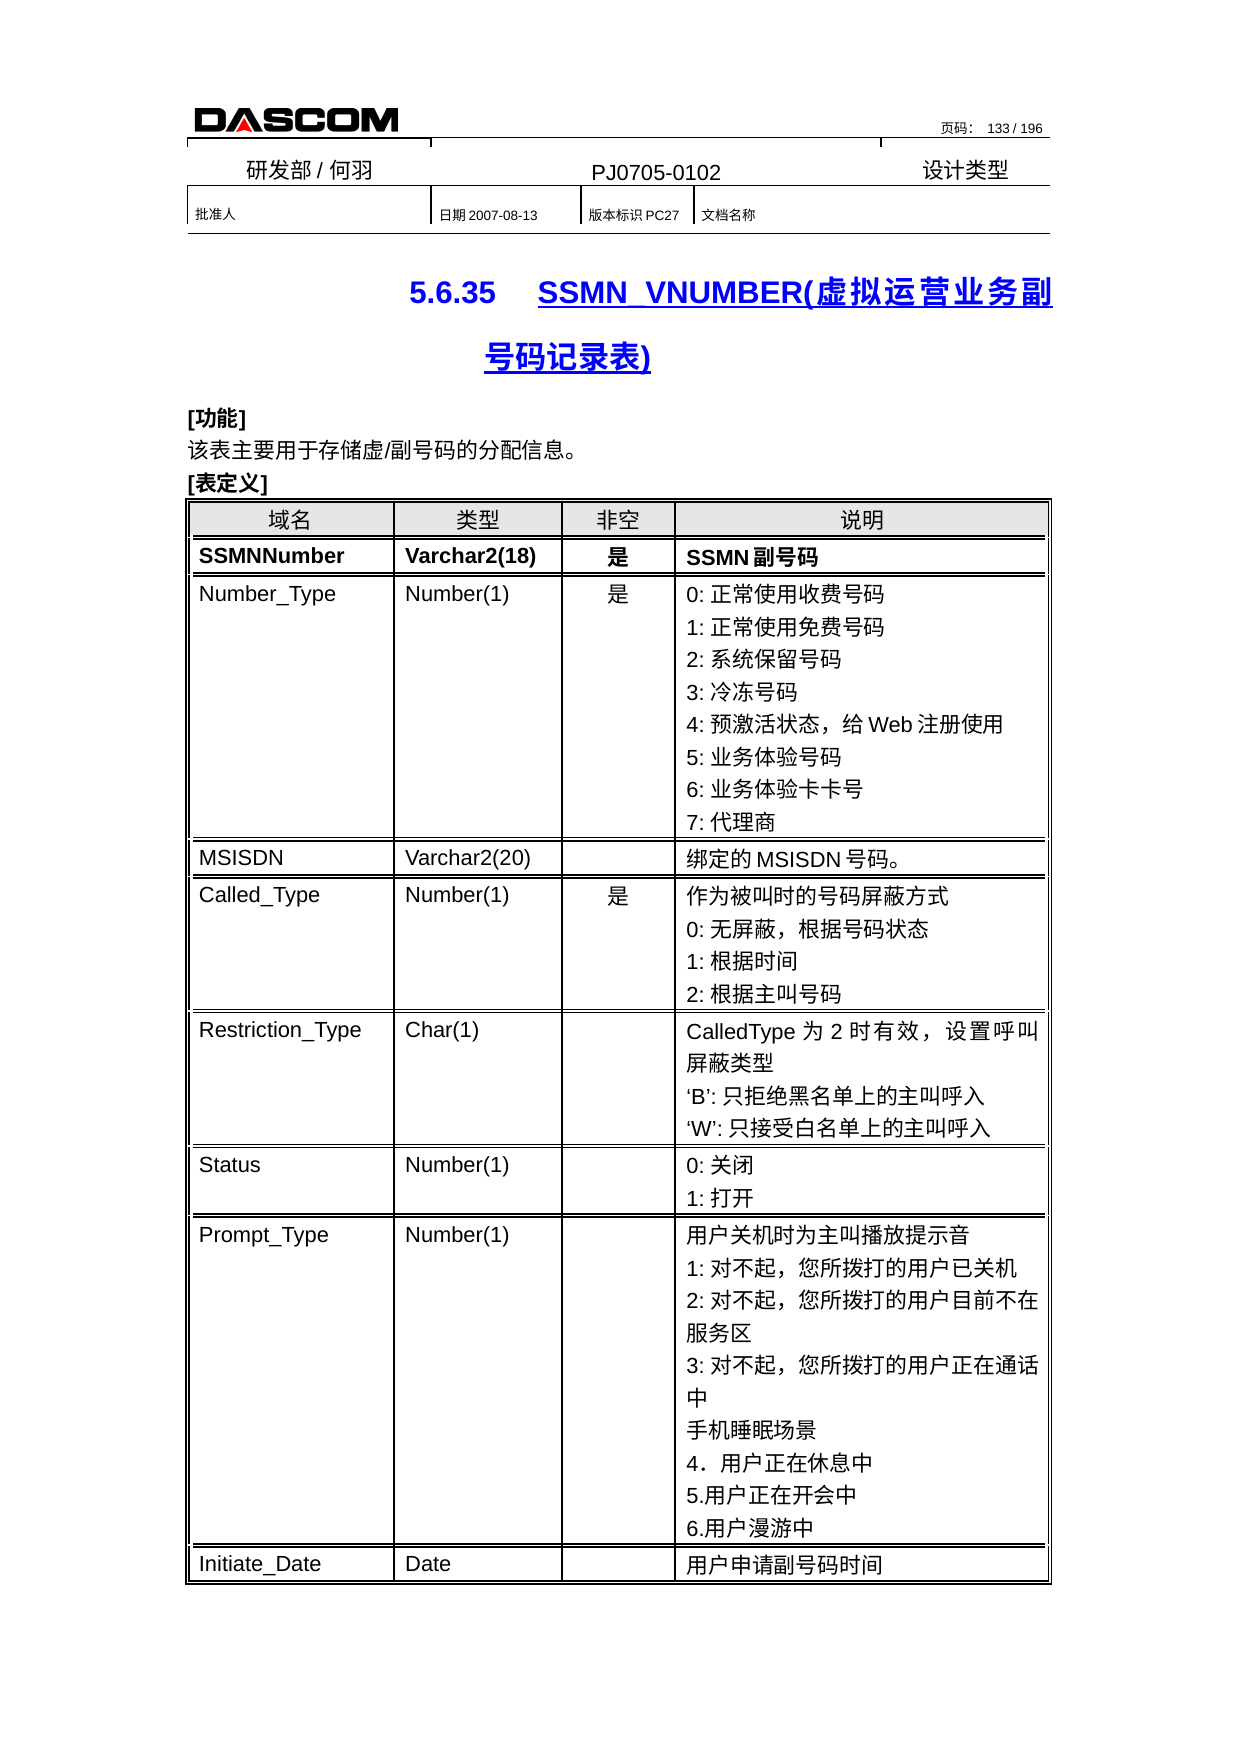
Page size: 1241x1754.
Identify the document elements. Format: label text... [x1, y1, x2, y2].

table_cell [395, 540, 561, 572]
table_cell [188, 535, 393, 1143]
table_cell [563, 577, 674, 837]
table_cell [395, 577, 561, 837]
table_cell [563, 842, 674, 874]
text [功能] [187, 400, 1053, 433]
text [表定义] [187, 465, 1053, 498]
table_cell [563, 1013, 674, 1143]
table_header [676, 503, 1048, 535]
text 该表主要用于存储虚/副号码的分配信息。 [187, 433, 1053, 465]
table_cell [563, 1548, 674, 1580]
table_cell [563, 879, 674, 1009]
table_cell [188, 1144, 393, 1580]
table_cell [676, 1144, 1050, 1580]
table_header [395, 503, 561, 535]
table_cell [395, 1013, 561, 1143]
subtitle SSMN_VNUMBER(虚拟运营业务副号码记录表) [409, 258, 1053, 388]
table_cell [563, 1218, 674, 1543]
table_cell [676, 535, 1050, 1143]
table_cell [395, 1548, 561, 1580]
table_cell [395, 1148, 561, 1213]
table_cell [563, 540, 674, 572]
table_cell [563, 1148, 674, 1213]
picture [194, 108, 398, 132]
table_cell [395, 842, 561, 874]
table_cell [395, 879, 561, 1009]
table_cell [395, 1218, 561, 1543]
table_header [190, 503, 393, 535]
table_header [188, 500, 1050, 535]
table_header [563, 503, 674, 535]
